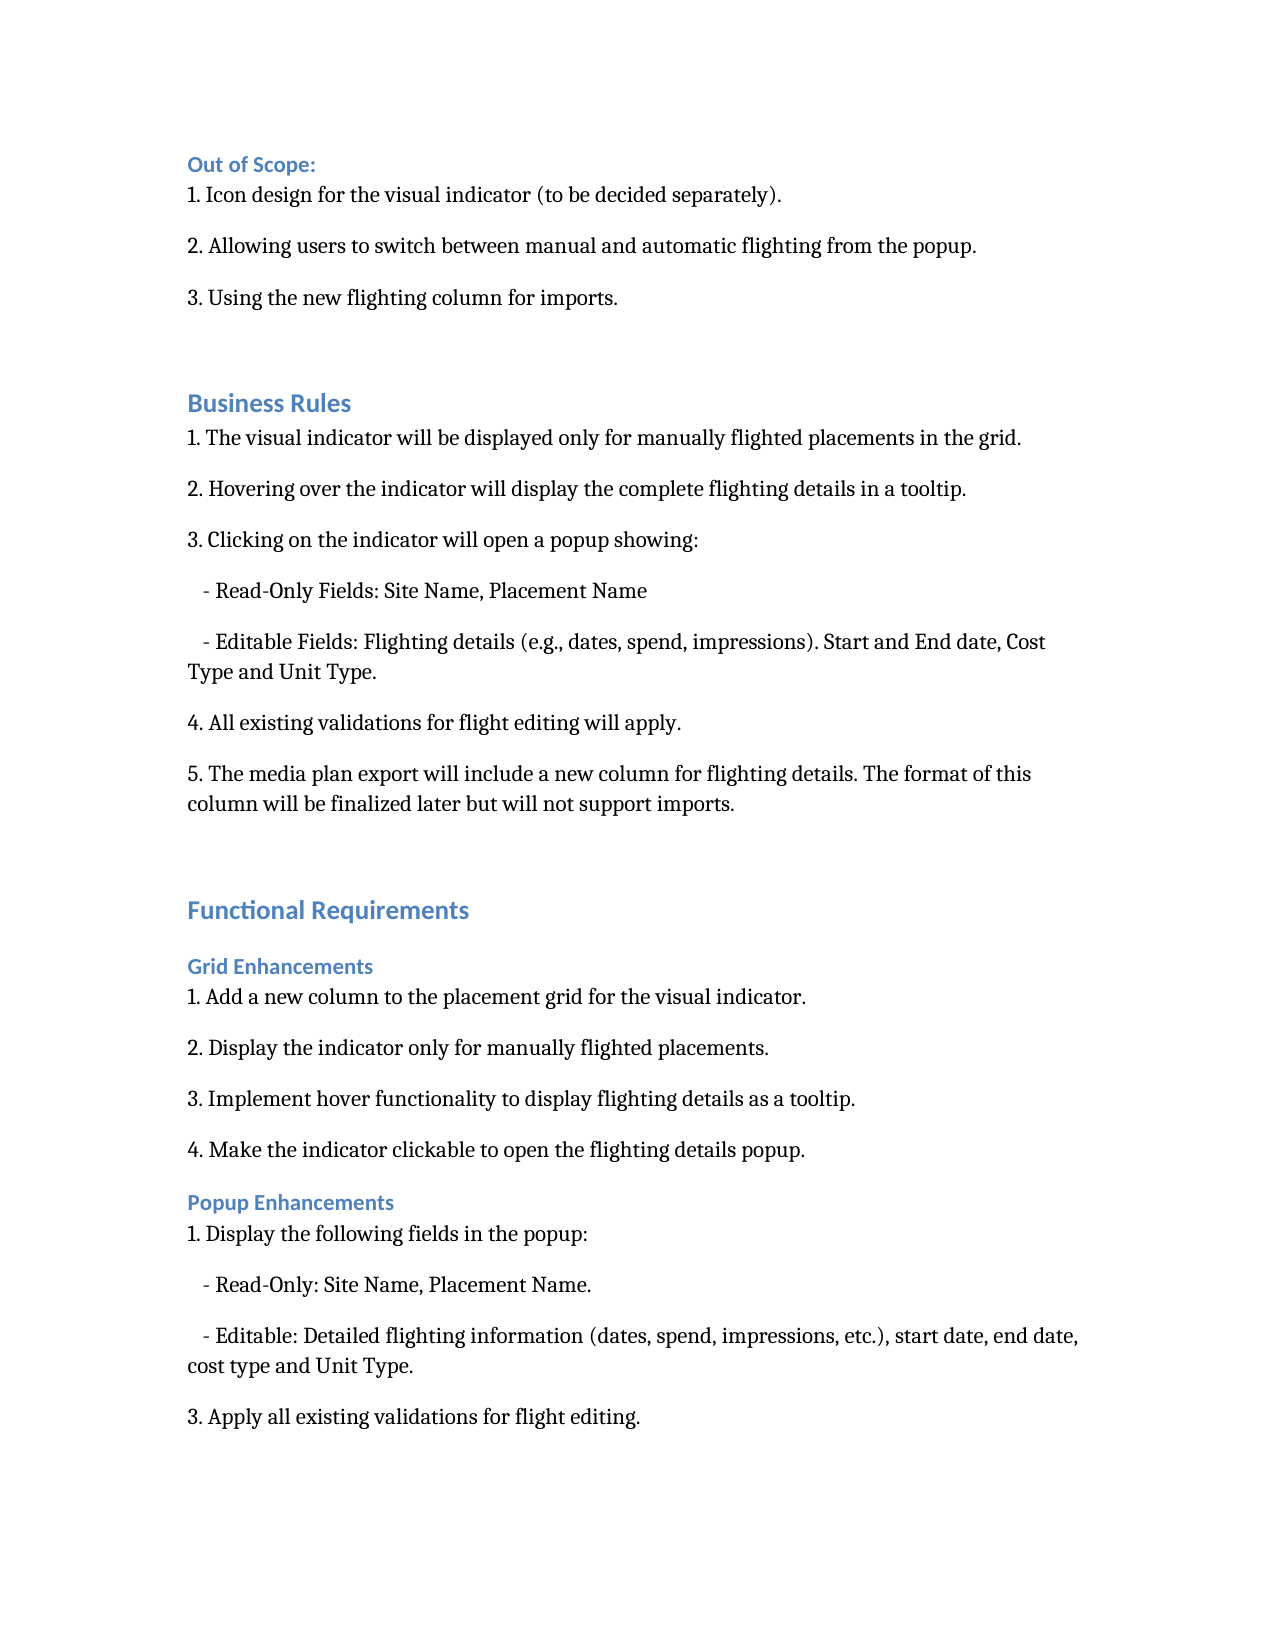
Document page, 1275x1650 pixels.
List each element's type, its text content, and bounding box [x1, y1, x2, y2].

text 3. Implement hover functionality to display flighting details as a tooltip. [187, 1086, 1087, 1112]
text - Read-Only: Site Name, Placement Name. [187, 1271, 1087, 1298]
text 2. Hovering over the indicator will display the complete flighting details in a tooltip. [187, 475, 1087, 502]
text 5. The media plan export will include a new column for flighting details. The format of this column will be finalized later but will not support imports. [187, 761, 1087, 817]
text - Editable: Detailed flighting information (dates, spend, impressions, etc.), start date, end date, cost type and Unit Type. [187, 1322, 1087, 1379]
text 4. Make the indicator clickable to open the flighting details popup. [187, 1137, 1087, 1163]
text - Editable Fields: Flighting details (e.g., dates, spend, impressions). Start and End date, Cost Type and Unit Type. [187, 628, 1087, 685]
text 4. All existing validations for flight editing will apply. [187, 710, 1087, 736]
subtitle Grid Enhancements [187, 952, 1087, 980]
subtitle Functional Requirements [187, 893, 1087, 926]
text 2. Allowing users to switch between manual and automatic flighting from the popup. [187, 233, 1087, 259]
text 3. Using the new flighting column for imports. [187, 284, 1087, 311]
text - Read-Only Fields: Site Name, Placement Name [187, 577, 1087, 604]
subtitle Out of Scope: [187, 150, 1087, 178]
text 2. Display the indicator only for manually flighted placements. [187, 1035, 1087, 1061]
text 3. Clicking on the indicator will open a popup showing: [187, 526, 1087, 553]
text 3. Apply all existing validations for flight editing. [187, 1404, 1087, 1430]
subtitle Business Rules [187, 386, 1087, 419]
text 1. The visual indicator will be displayed only for manually flighted placements in the grid. [187, 424, 1087, 451]
text 1. Add a new column to the placement grid for the visual indicator. [187, 984, 1087, 1010]
subtitle Popup Enhancements [187, 1188, 1087, 1216]
text 1. Display the following fields in the popup: [187, 1220, 1087, 1247]
text 1. Icon design for the visual indicator (to be decided separately). [187, 182, 1087, 208]
